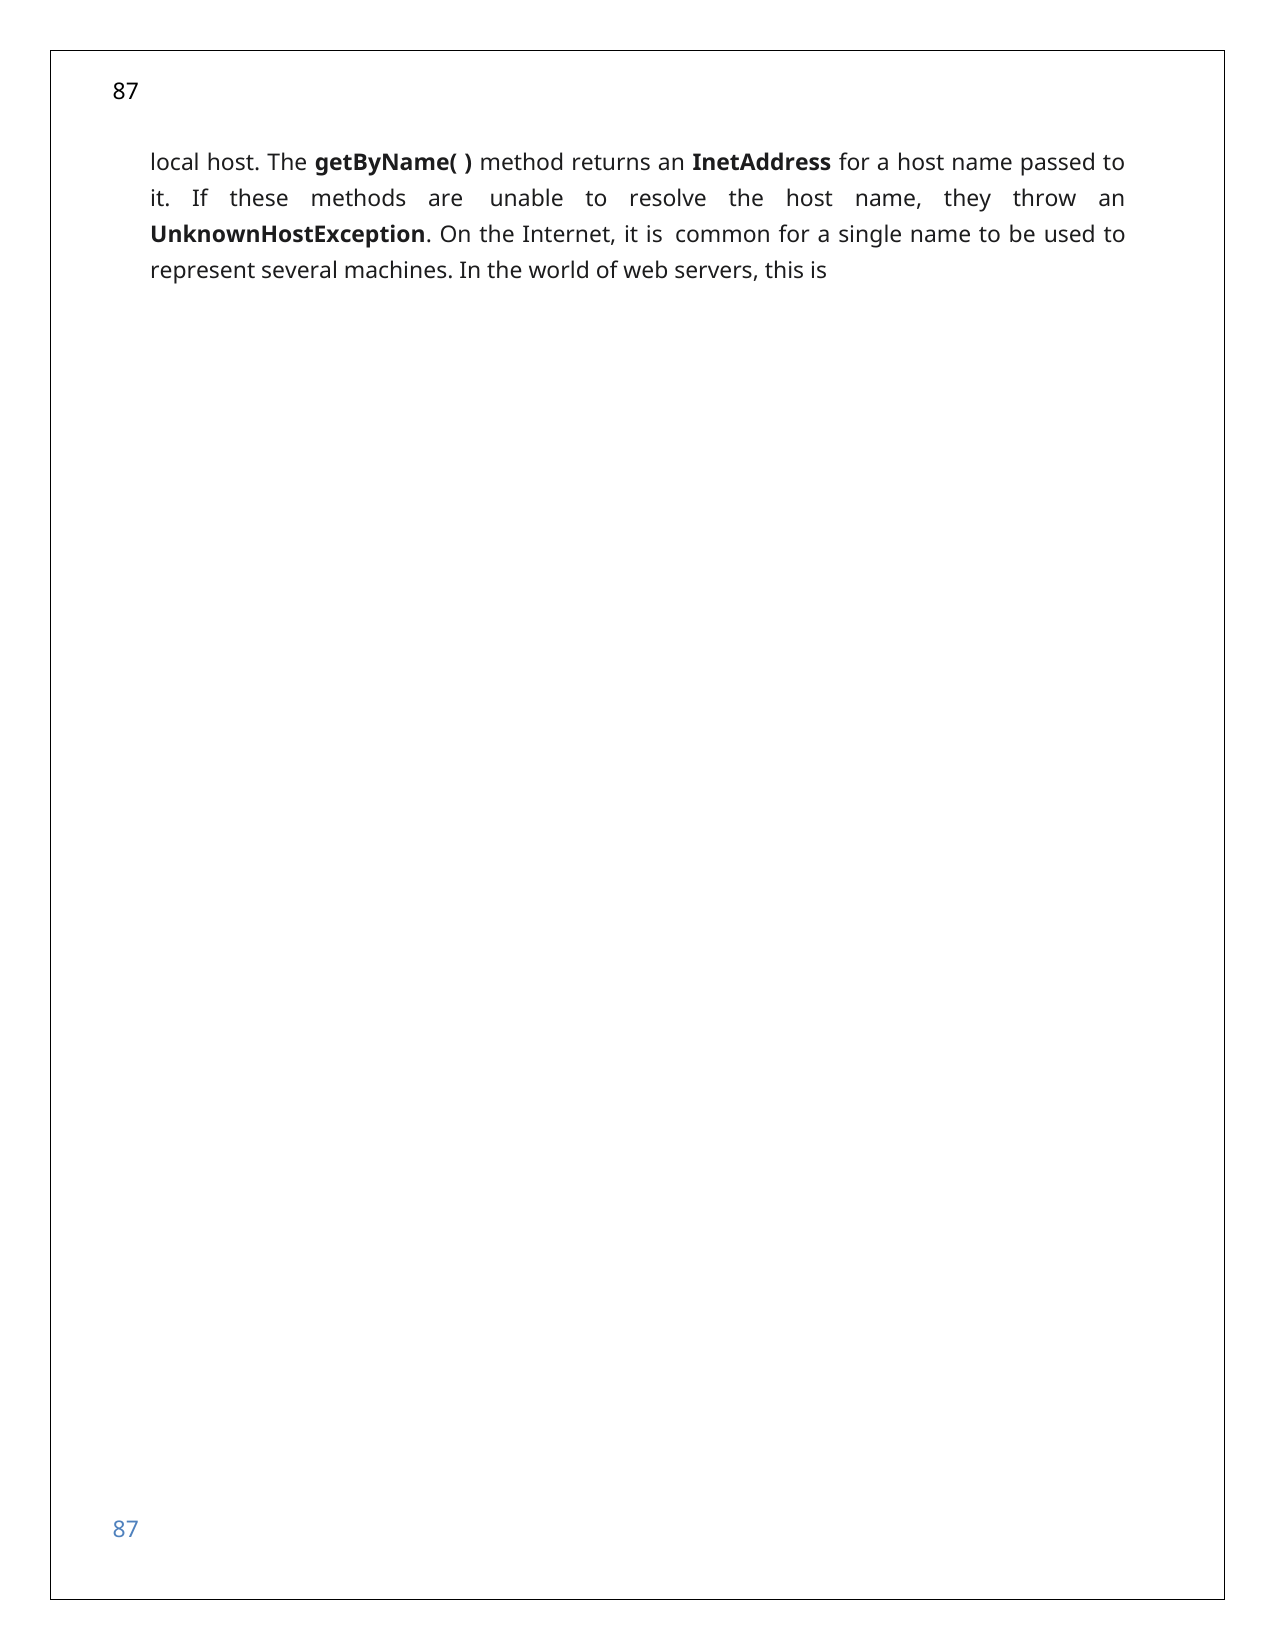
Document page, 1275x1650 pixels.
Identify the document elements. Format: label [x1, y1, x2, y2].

text [150, 146, 1126, 285]
